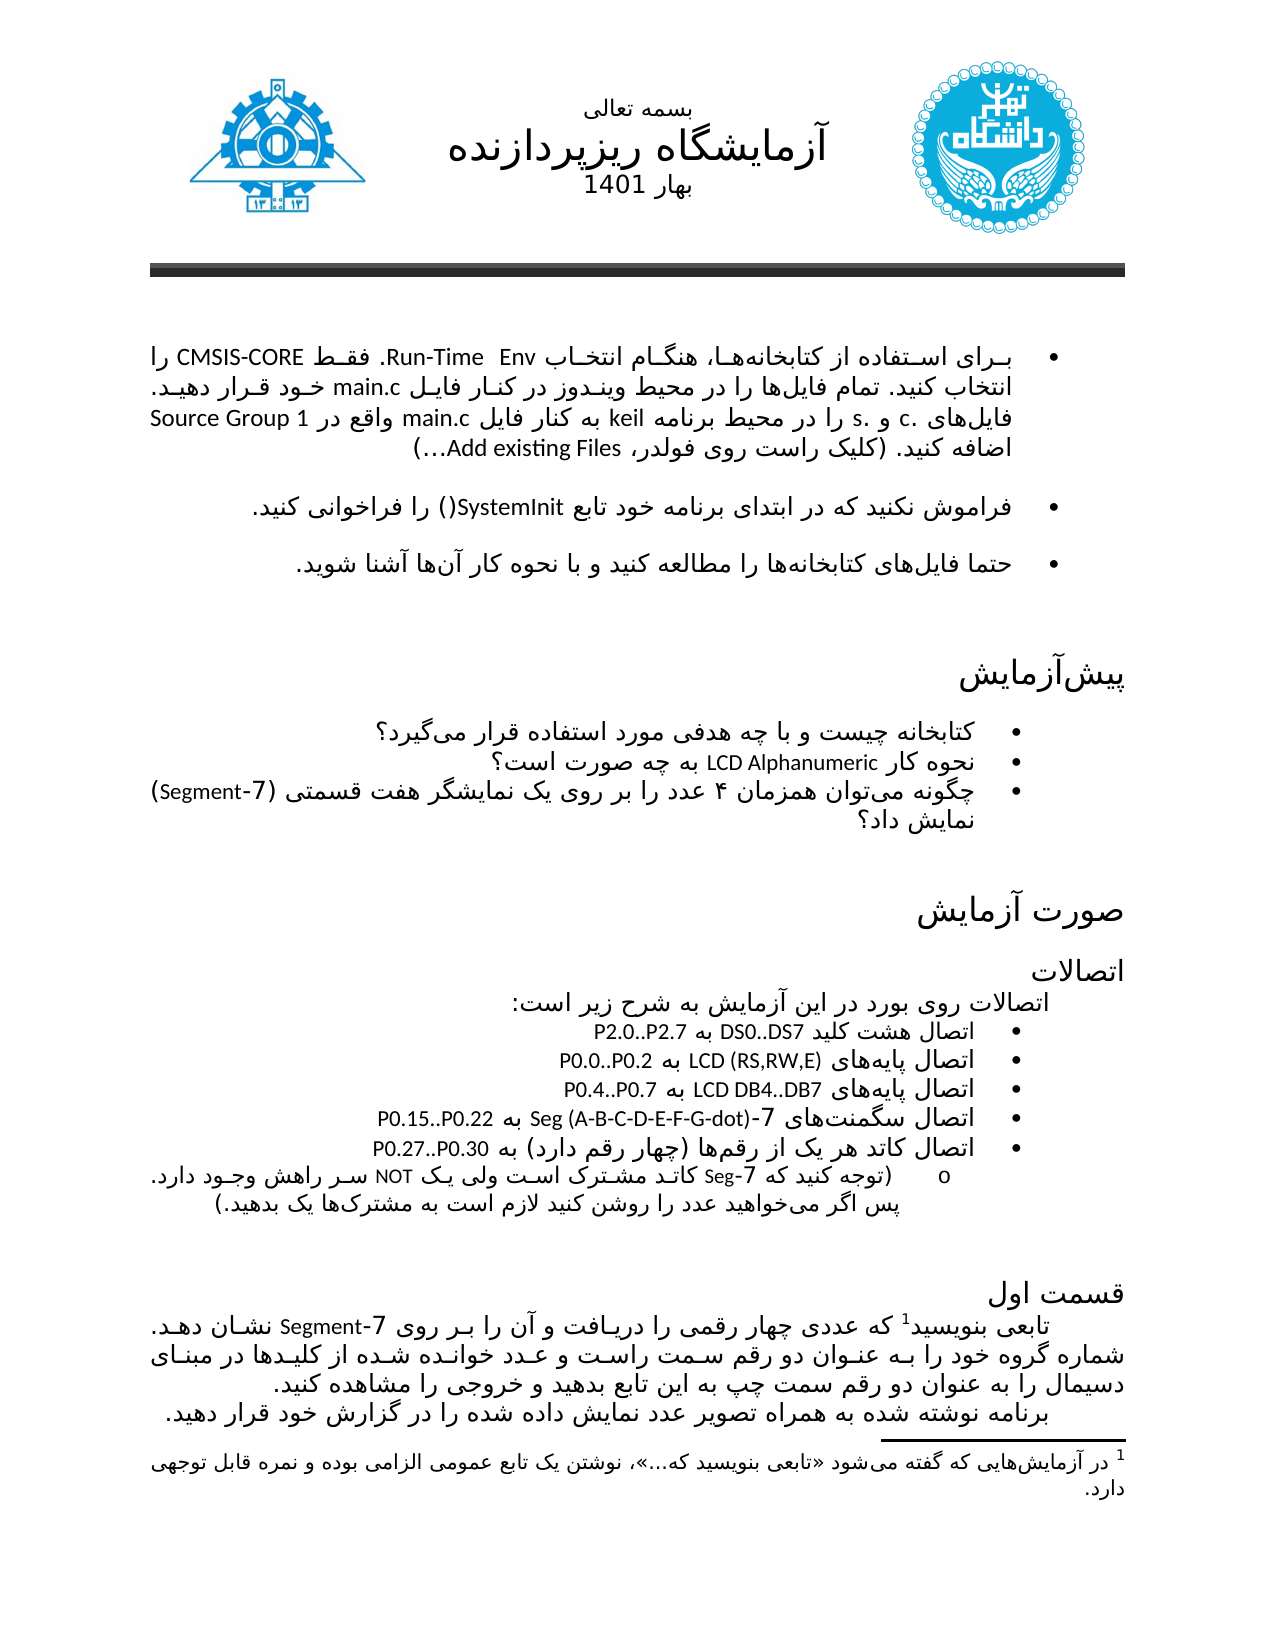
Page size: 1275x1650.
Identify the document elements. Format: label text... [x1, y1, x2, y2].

list اتصال هشت کلید DS0..DS7 به P2.0..P2.7 [150, 1017, 1012, 1045]
subtitle پیش‌آزمایش [150, 654, 1125, 692]
list اتصال پایه‌های LCD‌ DB4..DB7 به P0.4..P0.7 [150, 1074, 1012, 1103]
list کتابخانه چیست و با چه هدفی مورد استفاده قرار می‌گیرد؟ [150, 717, 1012, 747]
list اتصال سگمنت‌های 7-Seg (A-B-C-D-E-F-G-dot) به P0.15..P0.22 [150, 1103, 1012, 1133]
text تابعی بنویسید که عددی چهار رقمی را دریافت و آن را بر روی 7-Segment نشان دهد. شماره گروه خود را به عنوان دو رقم سمت راست و عدد خوانده شده از کلیدها در مبنای دسیمال را به عنوان دو رقم سمت چپ به این تابع بدهید و خروجی را مشاهده کنید. [150, 1311, 1125, 1398]
picture [189, 59, 366, 235]
list چگونه می‌توان همزمان ۴ عدد را بر روی یک نمایشگر هفت قسمتی (7-Segment) نمایش داد؟ [150, 776, 1012, 834]
list اتصال کاتد هر یک از رقم‌ها (چهار رقم دارد) به P0.27..P0.30 [150, 1133, 1012, 1162]
text برنامه نوشته شده به همراه تصویر عدد نمایش داده شده را در گزارش خود قرار دهید. [150, 1398, 1125, 1427]
list حتما فایل‌های کتابخانه‌ها را مطالعه کنید و با نحوه کار آن‌ها آشنا شوید. [150, 549, 1050, 579]
list نحوه کار LCD Alphanumeric به چه صورت است؟ [150, 747, 1012, 776]
text اتصالات روی بورد در این آزمایش به شرح زیر است: [150, 988, 1125, 1017]
list (توجه کنید که 7-Seg کاتد مشترک است ولی یک NOT سر راهش وجود دارد. پس اگر می‌خواهید عدد را روشن کنید لازم است به مشترک‌ها یک بدهید.) [150, 1162, 937, 1217]
list اتصال پایه‌های LCD‌ (RS,RW,E) به P0.0..P0.2 [150, 1045, 1012, 1074]
list برای استفاده از کتابخانه‌ها، هنگام انتخاب Run-Time Env. فقط CMSIS-CORE را انتخاب کنید. تمام فایل‌ها را در محیط ویندوز در کنار فایل main.c خود قرار دهید. فایل‌های .c و .s را در محیط برنامه keil به کنار فایل main.c واقع در Source Group 1 اضافه کنید. (کلیک راست روی فولدر، Add existing Files…) [150, 341, 1050, 463]
picture [910, 59, 1085, 235]
subtitle صورت آزمایش [150, 890, 1125, 929]
subtitle قسمت اول [150, 1277, 1125, 1311]
list فراموش نکنید که در ابتدای برنامه خود تابع SystemInit() را فراخوانی کنید. [150, 491, 1050, 522]
subtitle اتصالات [150, 954, 1125, 988]
